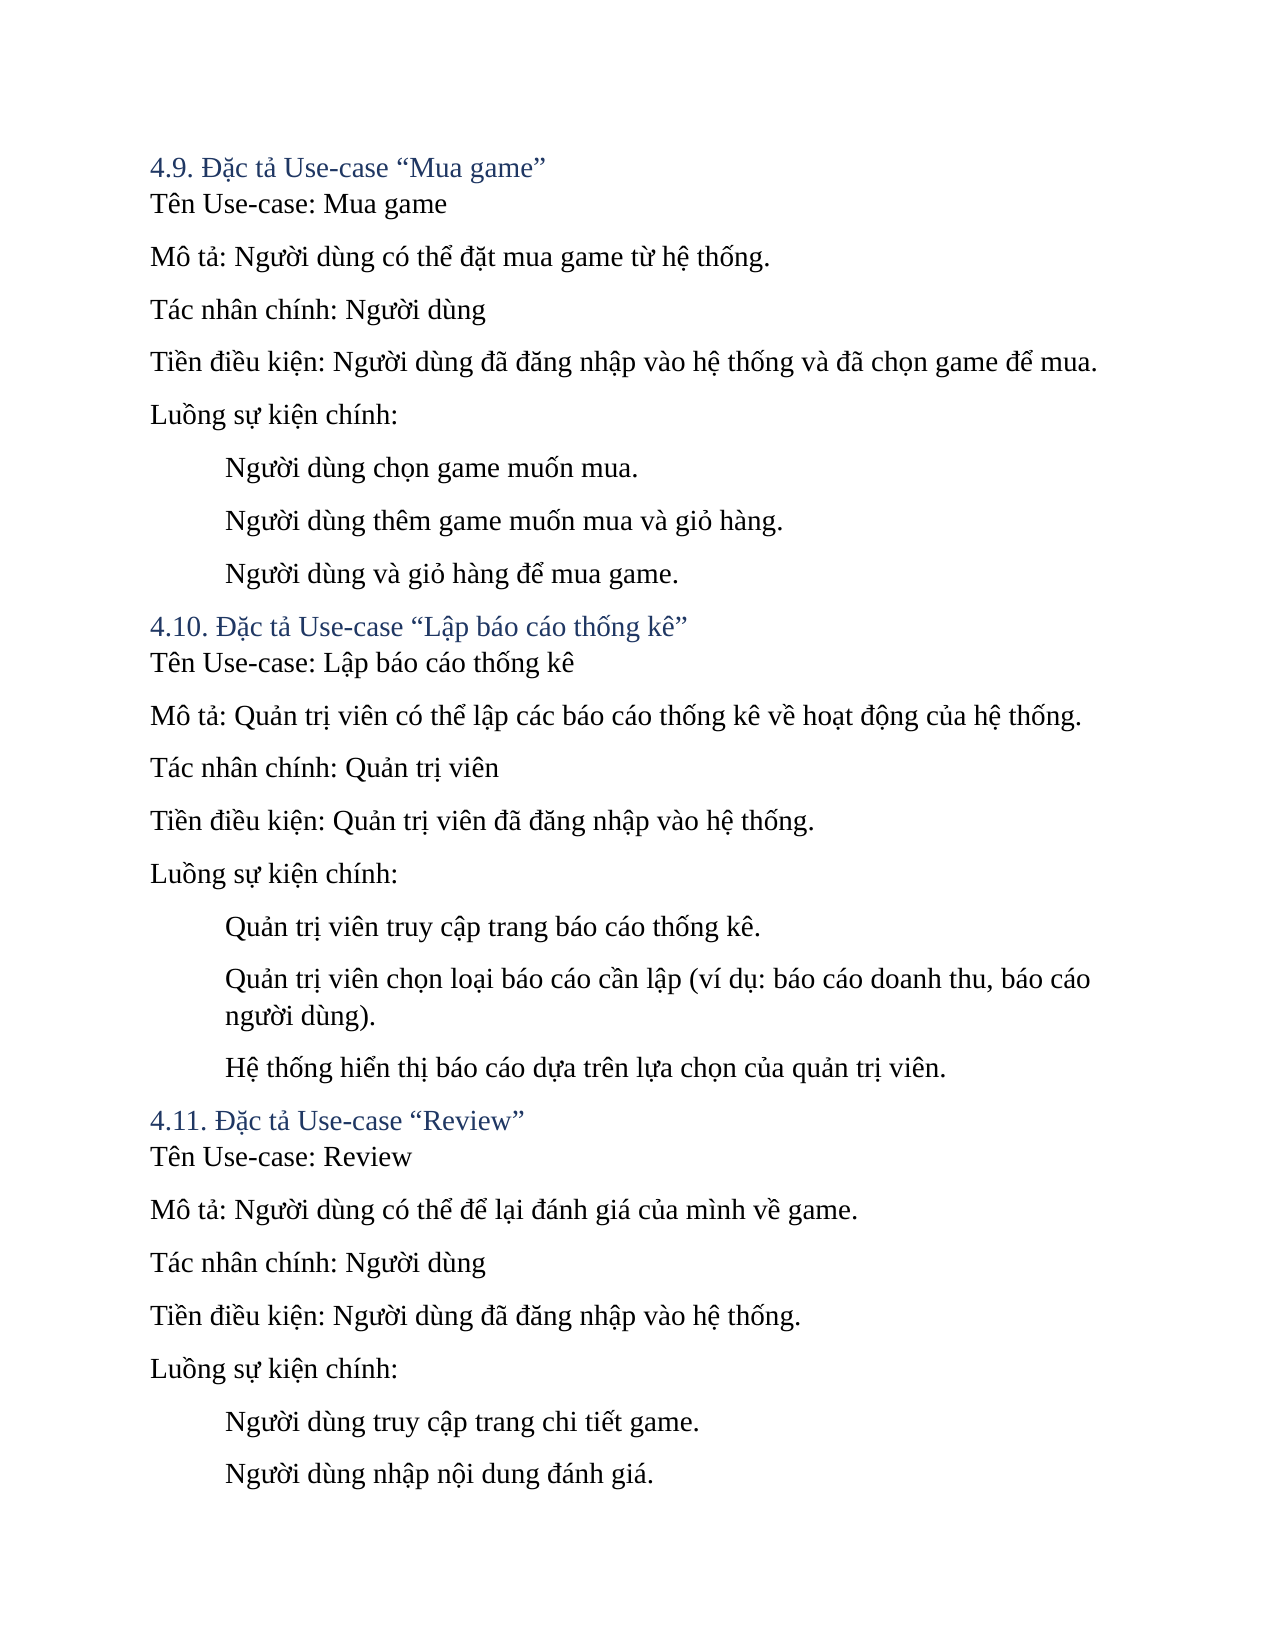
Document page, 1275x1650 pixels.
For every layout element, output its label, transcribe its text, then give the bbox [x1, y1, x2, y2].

subtitle 4.11. Đặc tả Use-case “Review” [150, 1103, 1125, 1137]
text Mô tả: Quản trị viên có thể lập các báo cáo thống kê về hoạt động của hệ thống. [150, 698, 1125, 731]
text Tiền điều kiện: Quản trị viên đã đăng nhập vào hệ thống. [150, 803, 1125, 837]
text Mô tả: Người dùng có thể để lại đánh giá của mình về game. [150, 1192, 1125, 1226]
text Quản trị viên chọn loại báo cáo cần lập (ví dụ: báo cáo doanh thu, báo cáo người dùng). [225, 962, 1125, 1031]
text Người dùng nhập nội dung đánh giá. [225, 1456, 1125, 1490]
text Luồng sự kiện chính: [150, 856, 1125, 889]
text Người dùng truy cập trang chi tiết game. [225, 1404, 1125, 1437]
text Người dùng chọn game muốn mua. [225, 450, 1125, 484]
text Tác nhân chính: Quản trị viên [150, 750, 1125, 784]
text Tên Use-case: Lập báo cáo thống kê [150, 645, 1125, 678]
text Tác nhân chính: Người dùng [150, 1245, 1125, 1279]
subtitle 4.10. Đặc tả Use-case “Lập báo cáo thống kê” [150, 609, 1125, 642]
text Tiền điều kiện: Người dùng đã đăng nhập vào hệ thống. [150, 1298, 1125, 1332]
text Tên Use-case: Review [150, 1139, 1125, 1173]
text Quản trị viên truy cập trang báo cáo thống kê. [225, 909, 1125, 942]
text Tiền điều kiện: Người dùng đã đăng nhập vào hệ thống và đã chọn game để mua. [150, 344, 1125, 378]
text Người dùng và giỏ hàng để mua game. [225, 556, 1125, 589]
text Tác nhân chính: Người dùng [150, 292, 1125, 325]
text Mô tả: Người dùng có thể đặt mua game từ hệ thống. [150, 239, 1125, 272]
subtitle 4.9. Đặc tả Use-case “Mua game” [150, 150, 1125, 183]
text Luồng sự kiện chính: [150, 397, 1125, 431]
text Người dùng thêm game muốn mua và giỏ hàng. [225, 503, 1125, 537]
text Tên Use-case: Mua game [150, 186, 1125, 220]
text Luồng sự kiện chính: [150, 1351, 1125, 1384]
text Hệ thống hiển thị báo cáo dựa trên lựa chọn của quản trị viên. [225, 1051, 1125, 1084]
